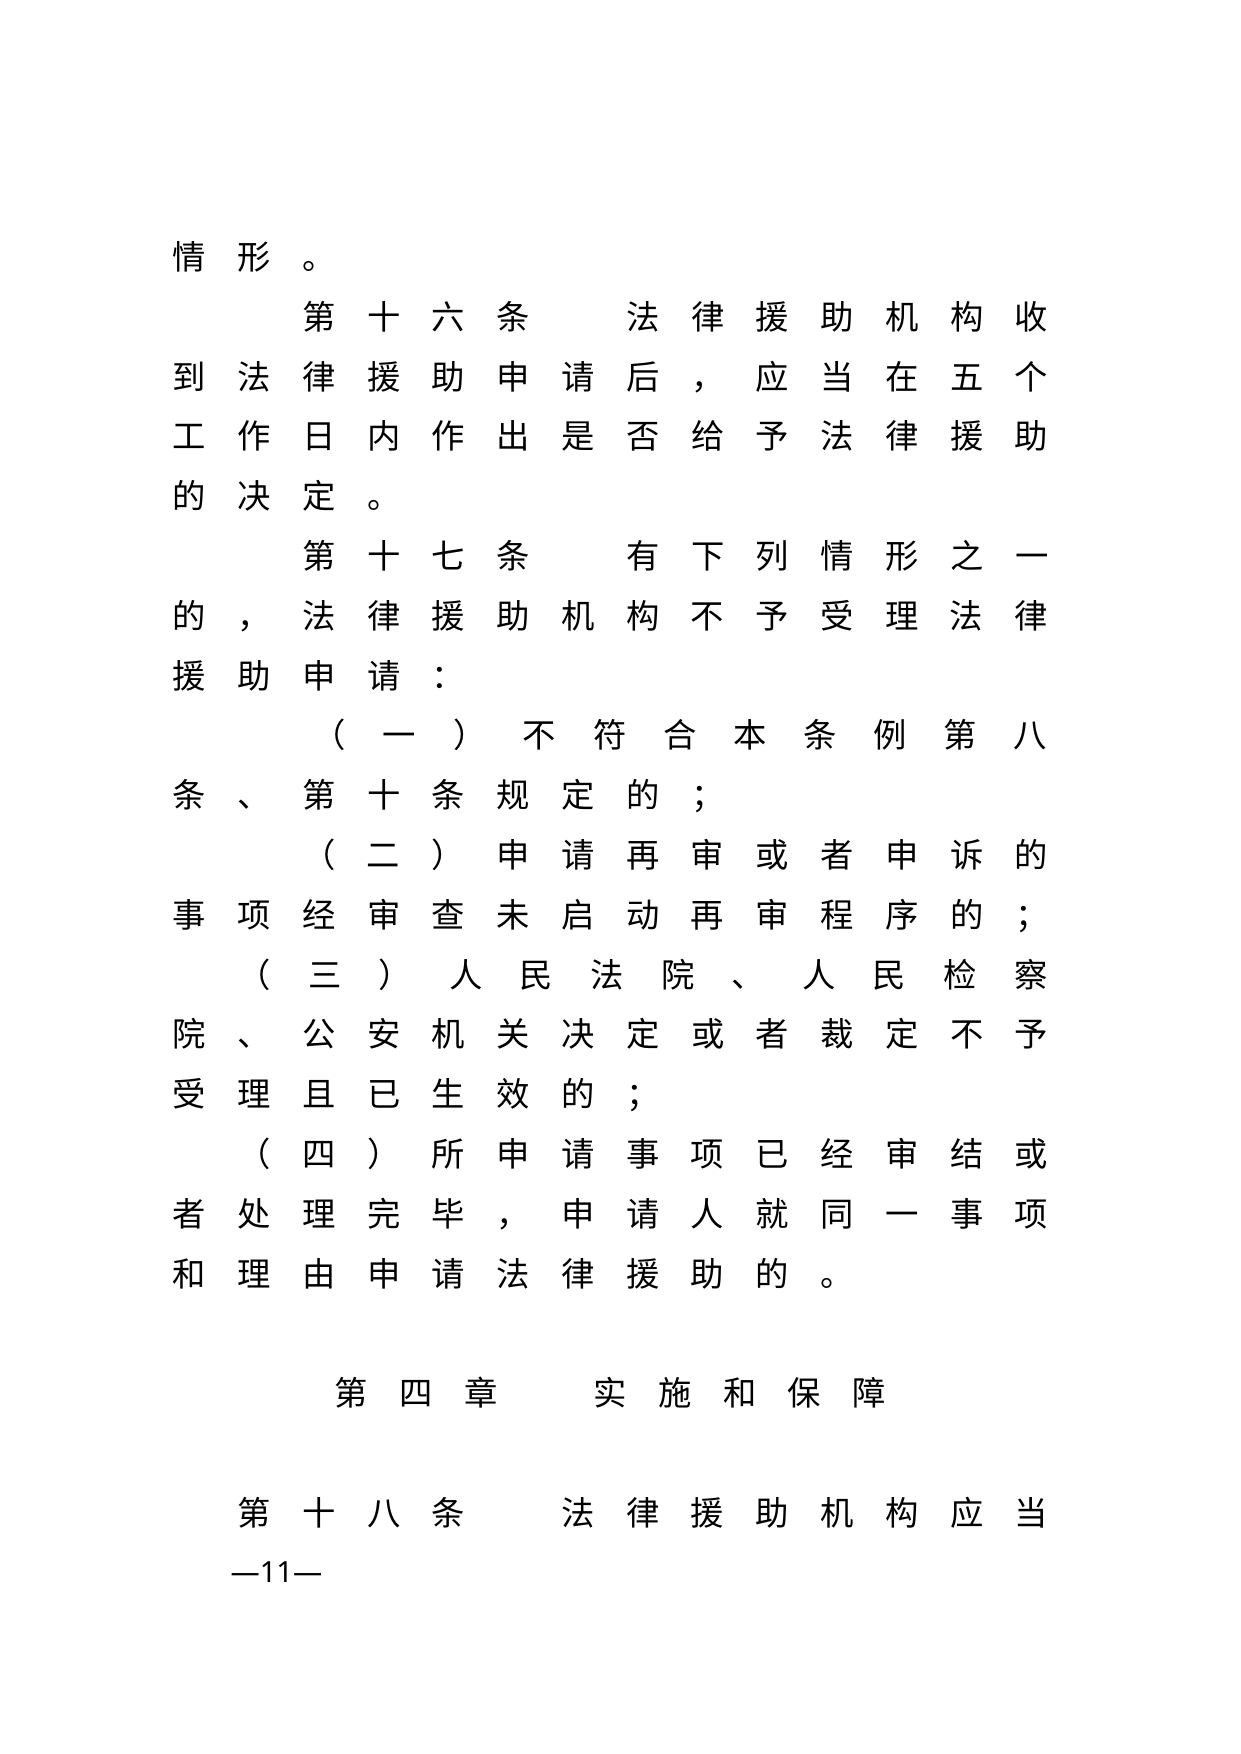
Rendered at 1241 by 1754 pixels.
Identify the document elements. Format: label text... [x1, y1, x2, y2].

text （四）所申请事项已经审结或者处理完毕，申请人就同一事项和理由申请法律援助的。 [172, 1122, 1079, 1301]
text （九）法律法规规定的其他情形。 [172, 225, 1079, 285]
text 第十七条 有下列情形之一的，法律援助机构不予受理法律援助申请： [172, 524, 1079, 703]
text （二）申请再审或者申诉的事项经审查未启动再审程序的； [172, 823, 1079, 943]
text 第四章 实施和保障 [172, 1361, 1079, 1421]
text （三）人民法院、人民检察院、公安机关决定或者裁定不予受理且已生效的； [172, 943, 1079, 1122]
text （一）不符合本条例第八条、第十条规定的； [172, 703, 1079, 823]
text 第十六条 法律援助机构收到法律援助申请后，应当在五个工作日内作出是否给予法律援助的决定。 [172, 285, 1079, 524]
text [172, 1481, 1079, 1541]
